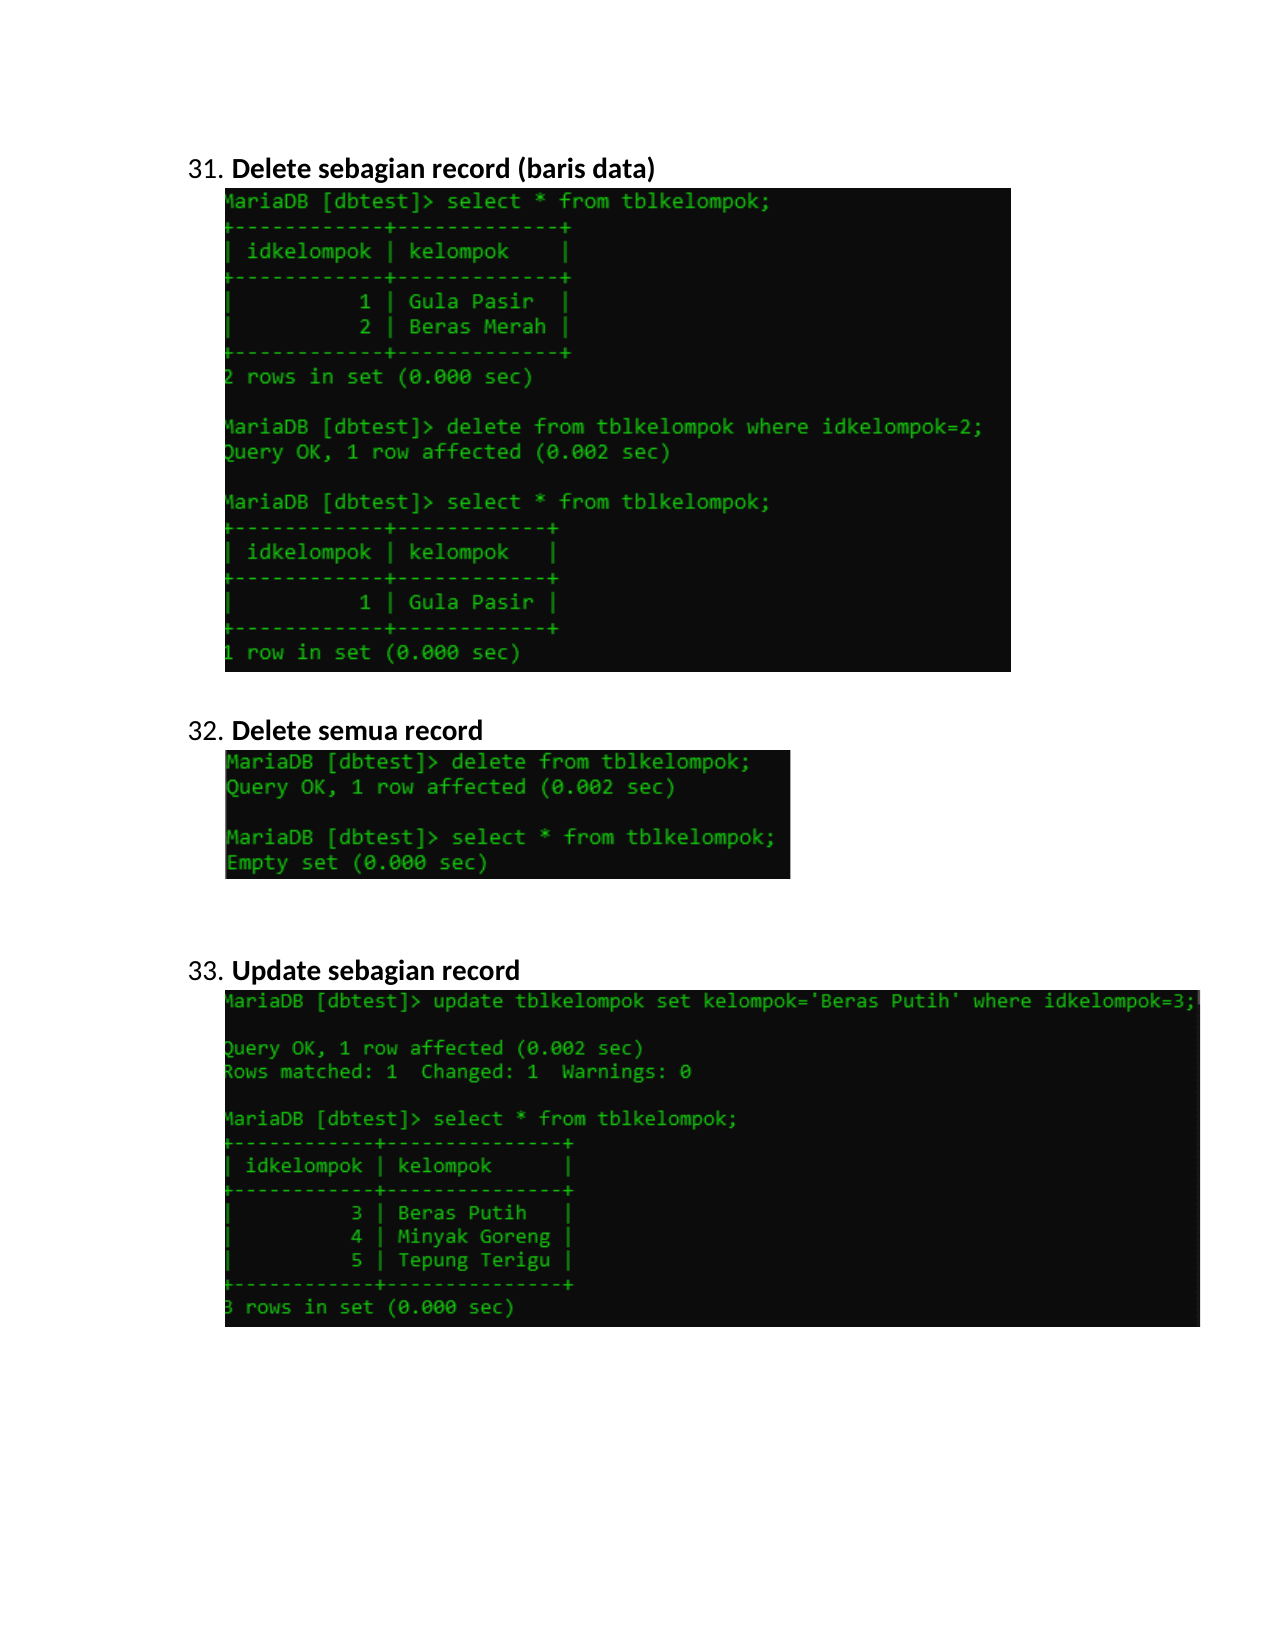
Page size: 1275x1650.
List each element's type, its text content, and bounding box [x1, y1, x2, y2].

list Delete semua record [187, 712, 1125, 747]
picture [225, 188, 1011, 672]
list Delete sebagian record (baris data) [187, 150, 1125, 186]
picture [225, 990, 1200, 1327]
list Update sebagian record [187, 952, 1125, 988]
picture [225, 750, 791, 879]
